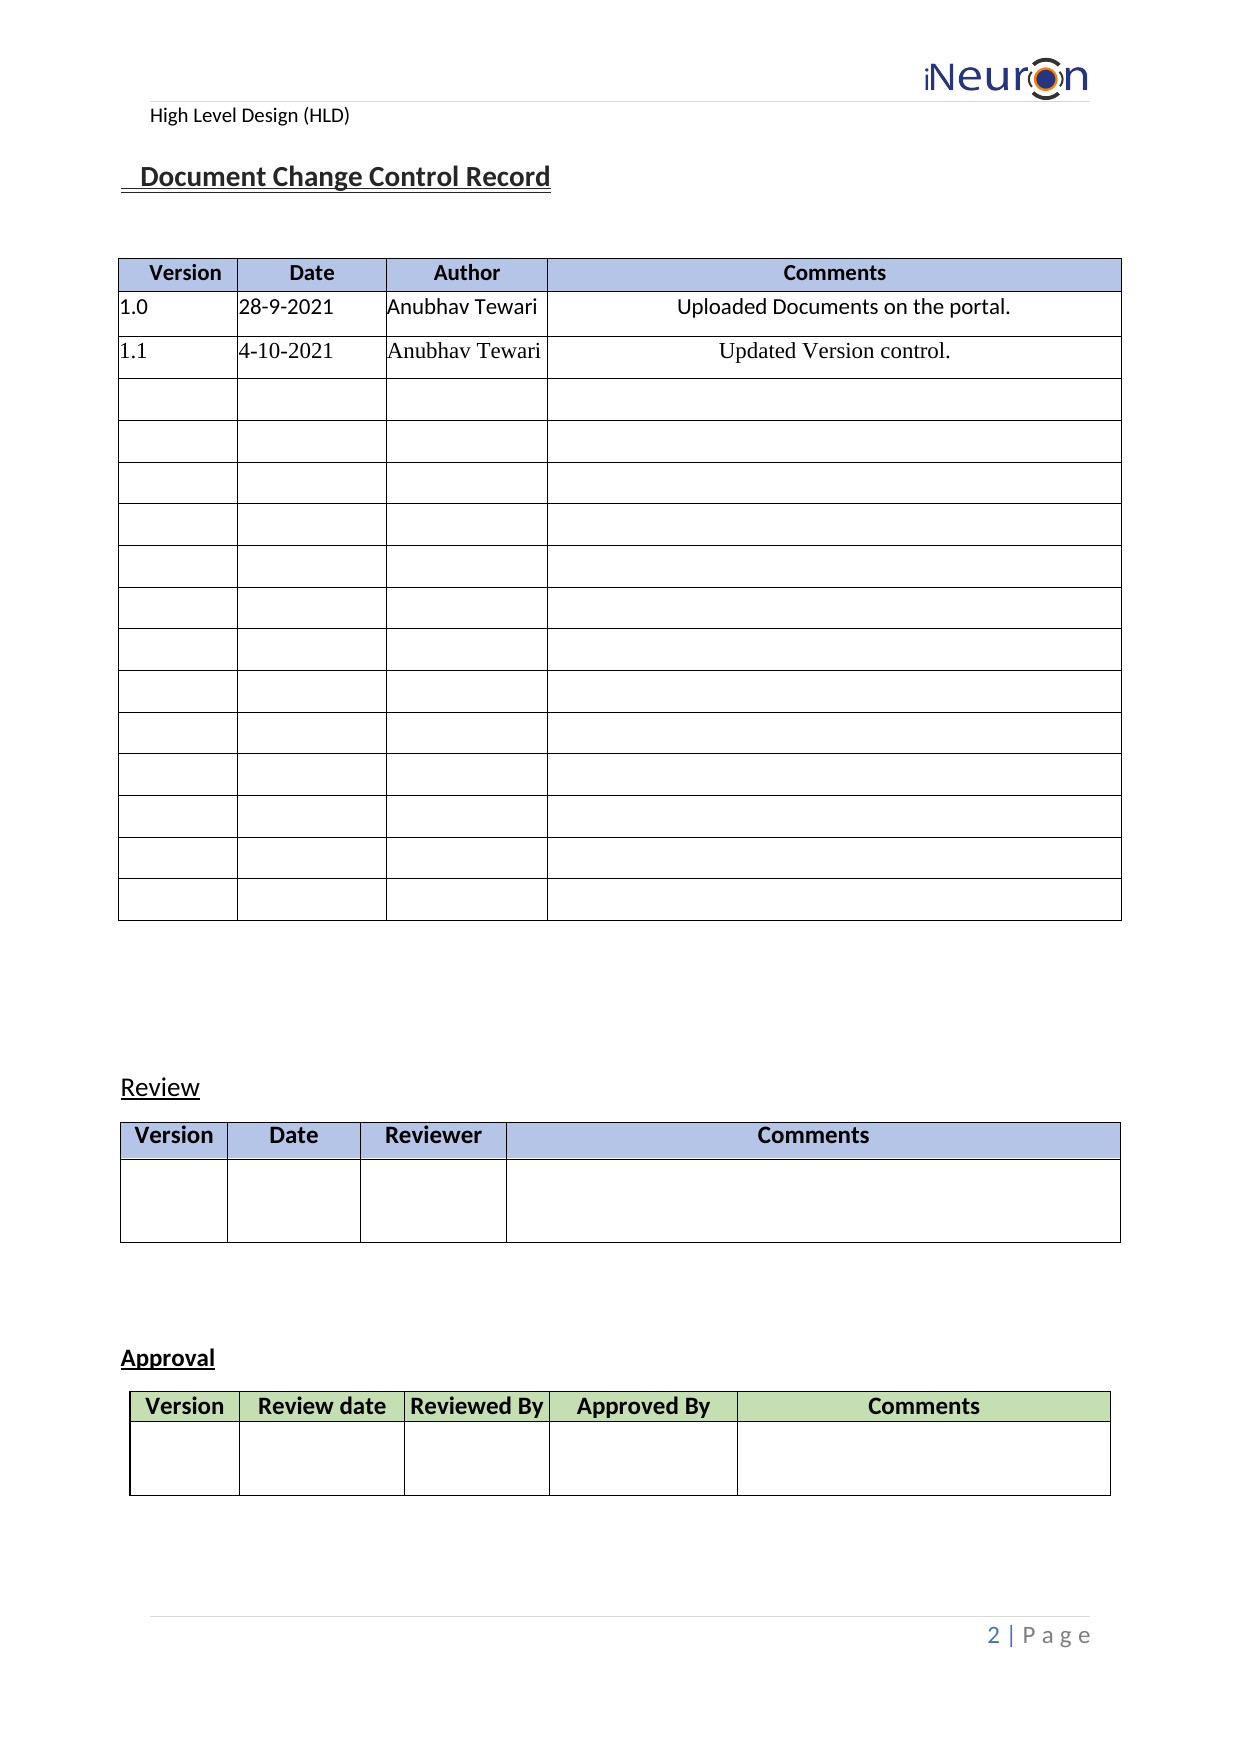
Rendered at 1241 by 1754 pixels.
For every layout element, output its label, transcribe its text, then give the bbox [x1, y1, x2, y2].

table_cell [121, 1160, 227, 1242]
table_header Reviewed By [405, 1392, 549, 1421]
table_cell [238, 421, 386, 462]
table_header Comments [507, 1123, 1120, 1158]
table_header Comments [548, 259, 1121, 291]
table_cell [548, 879, 1121, 920]
table_cell [119, 879, 237, 920]
table_cell [507, 1160, 1120, 1242]
table_cell [238, 546, 386, 587]
table_cell [131, 1422, 239, 1494]
table_header Author [387, 259, 547, 291]
table_header Version [121, 1123, 227, 1158]
table_cell [238, 796, 386, 837]
table_cell [387, 879, 547, 920]
table_cell [548, 796, 1121, 837]
table_header Comments [738, 1392, 1110, 1421]
table_cell [387, 588, 547, 628]
table_cell [548, 629, 1121, 670]
table_header Review date [240, 1392, 404, 1421]
table_cell [119, 713, 237, 753]
table_cell [387, 463, 547, 503]
table_cell [238, 504, 386, 545]
table_cell [119, 838, 237, 878]
table_cell [738, 1422, 1110, 1494]
table_cell [238, 463, 386, 503]
table_cell [405, 1422, 549, 1494]
table_cell 28-9-2021 [238, 292, 386, 336]
table_cell [238, 379, 386, 420]
table_cell Anubhav Tewari [387, 337, 547, 378]
text Document Change Control Record [120, 158, 1090, 194]
table_header Approved By [550, 1392, 737, 1421]
table_cell [238, 671, 386, 712]
table_cell [119, 463, 237, 503]
text Approval [120, 1342, 1090, 1372]
table_cell [119, 421, 237, 462]
table_cell Anubhav Tewari [387, 292, 547, 336]
table_cell [387, 838, 547, 878]
table_cell [548, 838, 1121, 878]
table_cell [119, 379, 237, 420]
table_cell Updated Version control. [548, 337, 1121, 378]
table_cell [548, 546, 1121, 587]
table_header Version [119, 259, 237, 291]
table_cell [387, 629, 547, 670]
table_cell [228, 1160, 360, 1242]
table_cell [119, 504, 237, 545]
table_cell [238, 629, 386, 670]
table_cell 1.1 [119, 337, 237, 378]
table_cell [548, 421, 1121, 462]
table_cell [238, 588, 386, 628]
table_cell [119, 671, 237, 712]
table_cell [387, 671, 547, 712]
table_header Date [228, 1123, 360, 1158]
table_cell [238, 838, 386, 878]
table_cell [548, 588, 1121, 628]
table_cell [238, 713, 386, 753]
table_cell [548, 671, 1121, 712]
table_header Date [238, 259, 386, 291]
table_cell [238, 879, 386, 920]
table_cell 4-10-2021 [238, 337, 386, 378]
table_cell [119, 588, 237, 628]
table_cell [387, 713, 547, 753]
table_cell [387, 379, 547, 420]
table_cell [119, 754, 237, 795]
table_cell [238, 754, 386, 795]
table_cell [119, 546, 237, 587]
table_cell [387, 421, 547, 462]
table_header Version [131, 1392, 239, 1421]
table_header Reviewer [361, 1123, 506, 1158]
table_cell [387, 546, 547, 587]
table_cell [387, 504, 547, 545]
table_cell [548, 754, 1121, 795]
table_cell [548, 463, 1121, 503]
picture [923, 51, 1091, 101]
table_cell [548, 713, 1121, 753]
table_cell [119, 796, 237, 837]
table_cell [550, 1422, 737, 1494]
table_cell Uploaded Documents on the portal. [548, 292, 1121, 336]
table_cell 1.0 [119, 292, 237, 336]
table_cell [387, 754, 547, 795]
table_cell [240, 1422, 404, 1494]
table_cell [548, 379, 1121, 420]
table_cell [119, 629, 237, 670]
table_cell [548, 504, 1121, 545]
text Review [120, 1070, 1090, 1103]
table_cell [361, 1160, 506, 1242]
table_cell [387, 796, 547, 837]
